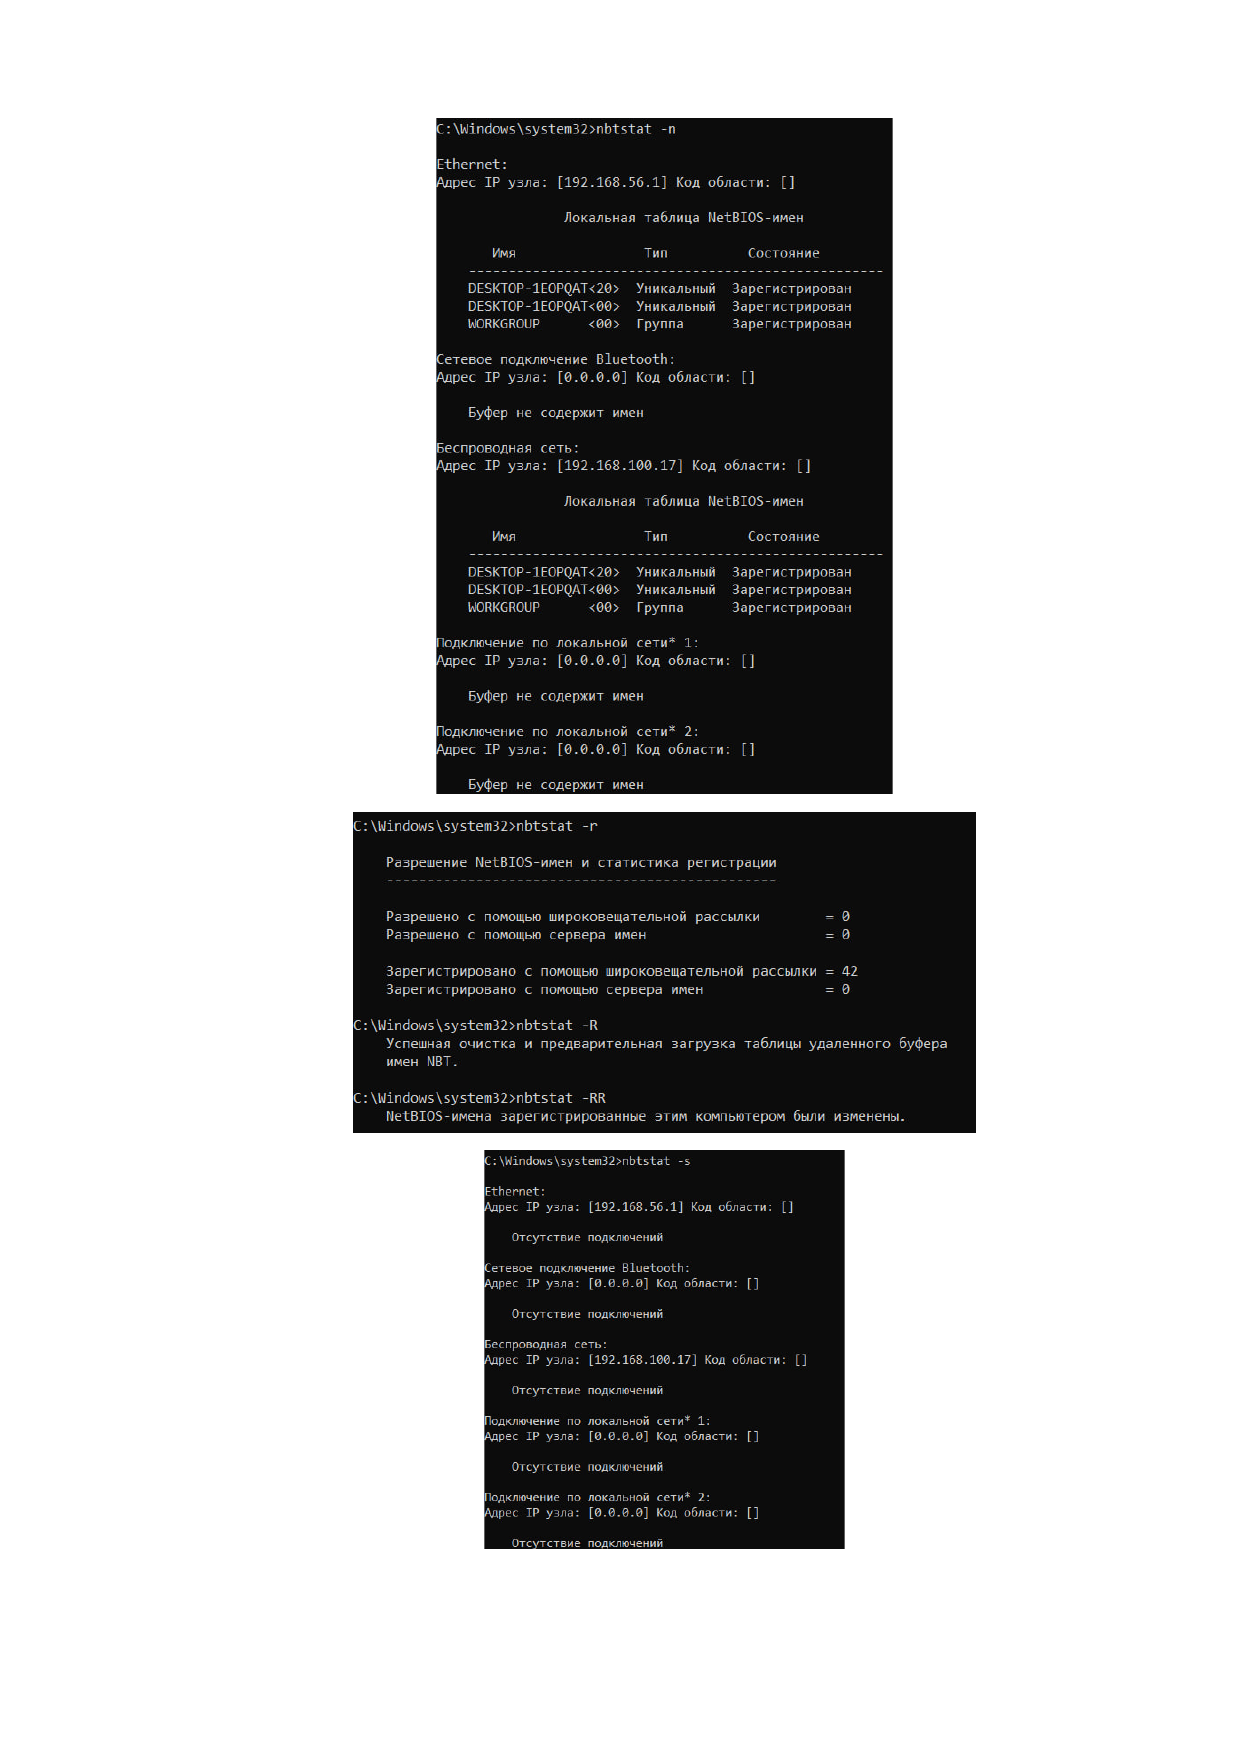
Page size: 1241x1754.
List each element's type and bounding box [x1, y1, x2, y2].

picture [484, 1150, 845, 1549]
picture [436, 118, 893, 794]
picture [353, 812, 976, 1133]
